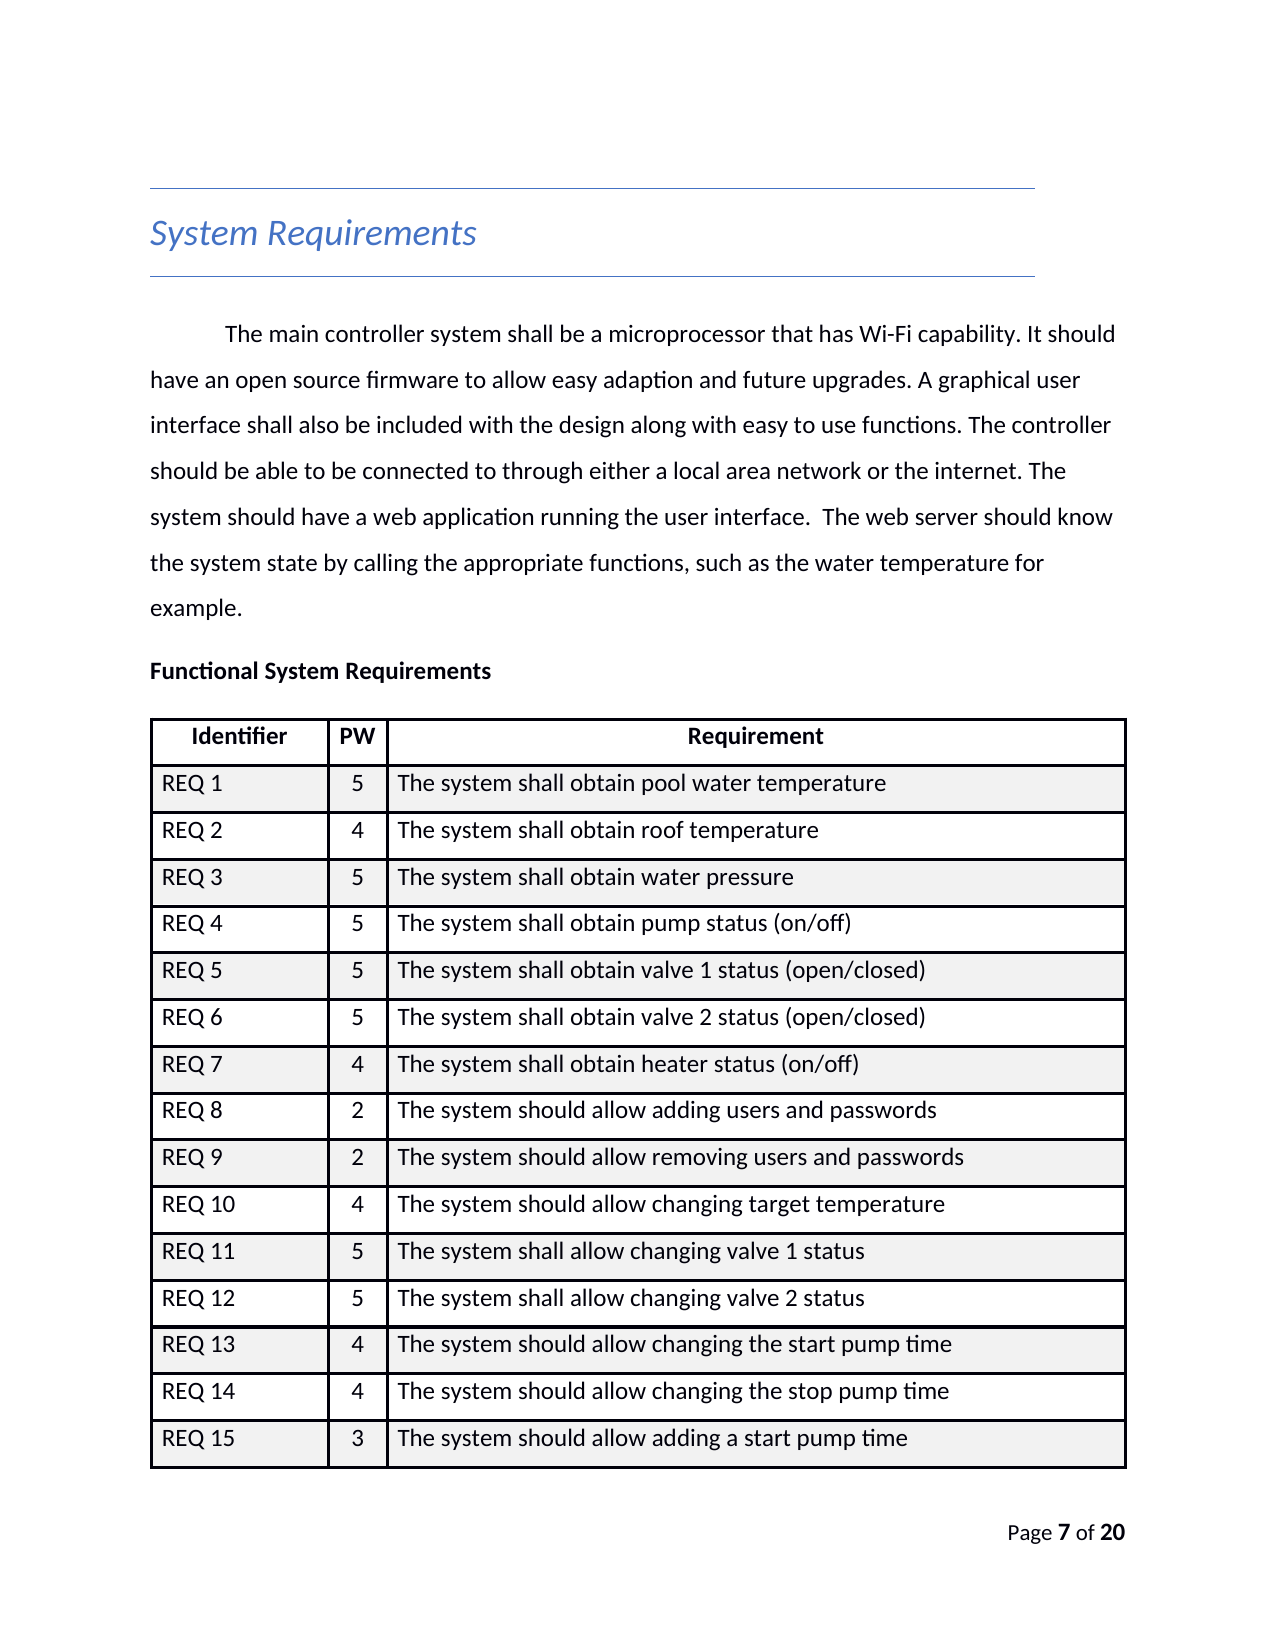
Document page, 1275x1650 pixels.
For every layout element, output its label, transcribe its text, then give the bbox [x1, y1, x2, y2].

table_cell REQ 11 [153, 1235, 327, 1279]
table_cell 5 [330, 908, 386, 951]
table_cell 4 [330, 1329, 386, 1372]
table_cell 4 [330, 1188, 386, 1232]
table_cell 4 [330, 814, 386, 858]
text The main controller system shall be a microprocessor that has Wi-Fi capability. It should have an open source firmware to allow easy adaption and future upgrades. A graphical user interface shall also be included with the design along with easy to use functions. The controller should be able to be connected to through either a local area network or the internet. The system should have a web application running the user interface. The web server should know the system state by calling the appropriate functions, such as the water temperature for example. [150, 318, 1125, 623]
table_header Identifier [153, 721, 327, 764]
table_cell 5 [330, 1235, 386, 1279]
table_cell 2 [330, 1141, 386, 1185]
table_cell The system should allow changing the start pump time [389, 1329, 1124, 1372]
table_cell REQ 1 [153, 767, 327, 811]
table_cell REQ 5 [153, 954, 327, 998]
table_cell REQ 7 [153, 1048, 327, 1092]
table_cell 5 [330, 1282, 386, 1325]
table_cell The system shall obtain valve 2 status (open/closed) [389, 1001, 1124, 1045]
table_cell REQ 10 [153, 1188, 327, 1232]
table_cell 2 [330, 1095, 386, 1138]
table_cell The system should allow adding a start pump time [389, 1422, 1124, 1466]
table_cell REQ 13 [153, 1329, 327, 1372]
table_cell The system shall allow changing valve 1 status [389, 1235, 1124, 1279]
table_cell 5 [330, 767, 386, 811]
table_cell The system shall obtain pool water temperature [389, 767, 1124, 811]
table_cell The system shall obtain heater status (on/off) [389, 1048, 1124, 1092]
table_cell REQ 3 [153, 861, 327, 904]
table_cell The system shall obtain roof temperature [389, 814, 1124, 858]
table_cell The system shall allow changing valve 2 status [389, 1282, 1124, 1325]
table_cell The system shall obtain valve 1 status (open/closed) [389, 954, 1124, 998]
table_header Requirement [389, 721, 1124, 764]
text Functional System Requirements [150, 655, 1125, 686]
table_cell REQ 4 [153, 908, 327, 951]
table_header PW [330, 721, 386, 764]
text System Requirements [150, 189, 1035, 276]
table_cell REQ 15 [153, 1422, 327, 1466]
table_cell REQ 2 [153, 814, 327, 858]
table_cell 5 [330, 1001, 386, 1045]
table_cell 5 [330, 954, 386, 998]
table_cell The system should allow adding users and passwords [389, 1095, 1124, 1138]
table_cell 4 [330, 1048, 386, 1092]
table_cell REQ 14 [153, 1375, 327, 1419]
table_cell REQ 9 [153, 1141, 327, 1185]
table_cell The system shall obtain water pressure [389, 861, 1124, 904]
table_cell 3 [330, 1422, 386, 1466]
table_cell The system should allow changing the stop pump time [389, 1375, 1124, 1419]
table_cell 5 [330, 861, 386, 904]
table_cell The system shall obtain pump status (on/off) [389, 908, 1124, 951]
table_cell REQ 6 [153, 1001, 327, 1045]
table_cell 4 [330, 1375, 386, 1419]
table_cell REQ 12 [153, 1282, 327, 1325]
table_cell The system should allow removing users and passwords [389, 1141, 1124, 1185]
table_cell The system should allow changing target temperature [389, 1188, 1124, 1232]
table_cell REQ 8 [153, 1095, 327, 1138]
